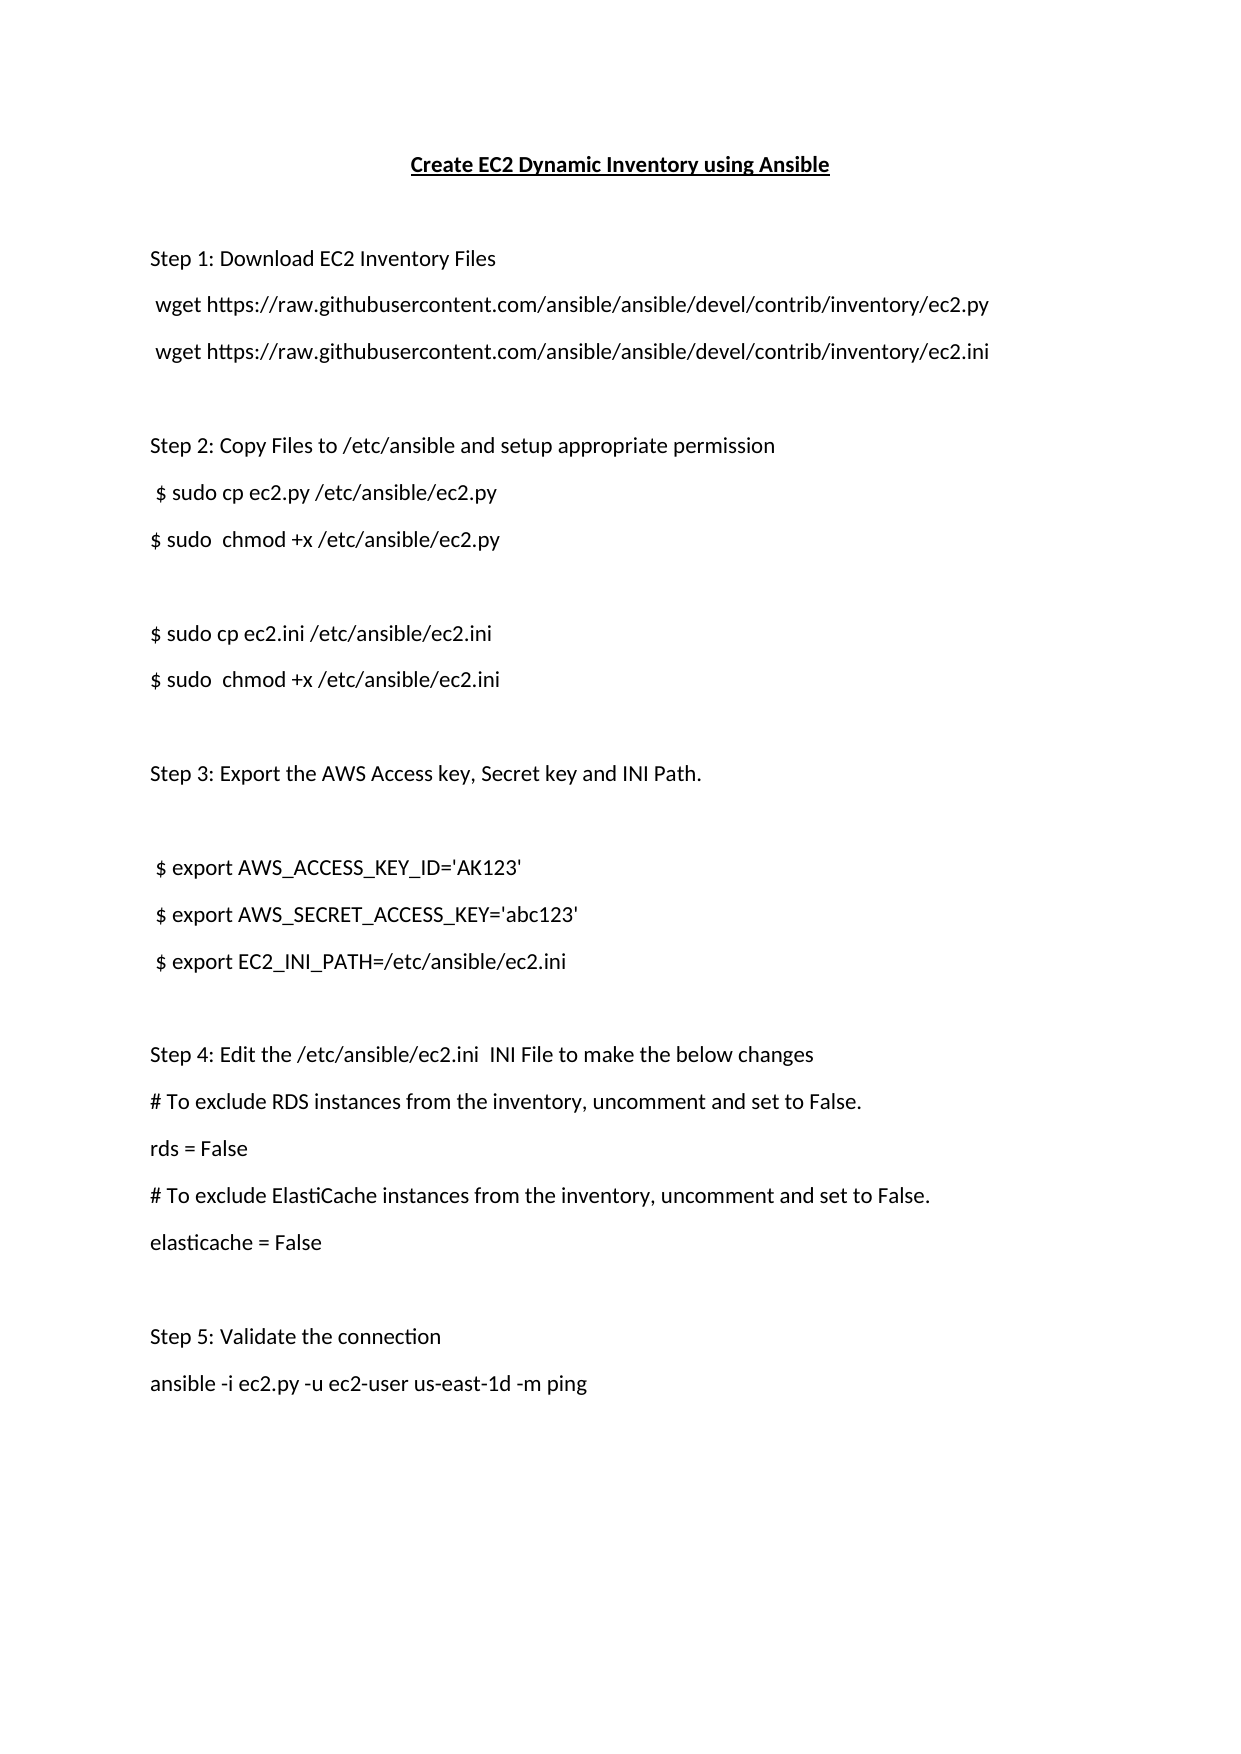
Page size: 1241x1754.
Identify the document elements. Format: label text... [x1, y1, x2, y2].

text # To exclude RDS instances from the inventory, uncomment and set to False. [150, 1087, 1090, 1116]
text elasticache = False [150, 1228, 1090, 1256]
text Step 3: Export the AWS Access key, Secret key and INI Path. [150, 759, 1090, 787]
text $ sudo cp ec2.py /etc/ansible/ec2.py [150, 478, 1090, 506]
text Step 5: Validate the connection [150, 1322, 1090, 1350]
text rds = False [150, 1134, 1090, 1162]
text Step 4: Edit the /etc/ansible/ec2.ini INI File to make the below changes [150, 1041, 1090, 1069]
text Step 1: Download EC2 Inventory Files [150, 244, 1090, 272]
text $ sudo chmod +x /etc/ansible/ec2.ini [150, 666, 1090, 694]
text # To exclude ElastiCache instances from the inventory, uncomment and set to False. [150, 1181, 1090, 1209]
text wget https://raw.githubusercontent.com/ansible/ansible/devel/contrib/inventory/ec2.ini [150, 337, 1090, 366]
text $ export AWS_ACCESS_KEY_ID='AK123' [150, 853, 1090, 881]
text $ sudo chmod +x /etc/ansible/ec2.py [150, 525, 1090, 553]
text $ sudo cp ec2.ini /etc/ansible/ec2.ini [150, 619, 1090, 647]
text wget https://raw.githubusercontent.com/ansible/ansible/devel/contrib/inventory/ec2.py [150, 291, 1090, 319]
text $ export EC2_INI_PATH=/etc/ansible/ec2.ini [150, 947, 1090, 975]
text ansible -i ec2.py -u ec2-user us-east-1d -m ping [150, 1369, 1090, 1397]
text Step 2: Copy Files to /etc/ansible and setup appropriate permission [150, 431, 1090, 459]
text $ export AWS_SECRET_ACCESS_KEY='abc123' [150, 900, 1090, 928]
text Create EC2 Dynamic Inventory using Ansible [150, 150, 1090, 178]
